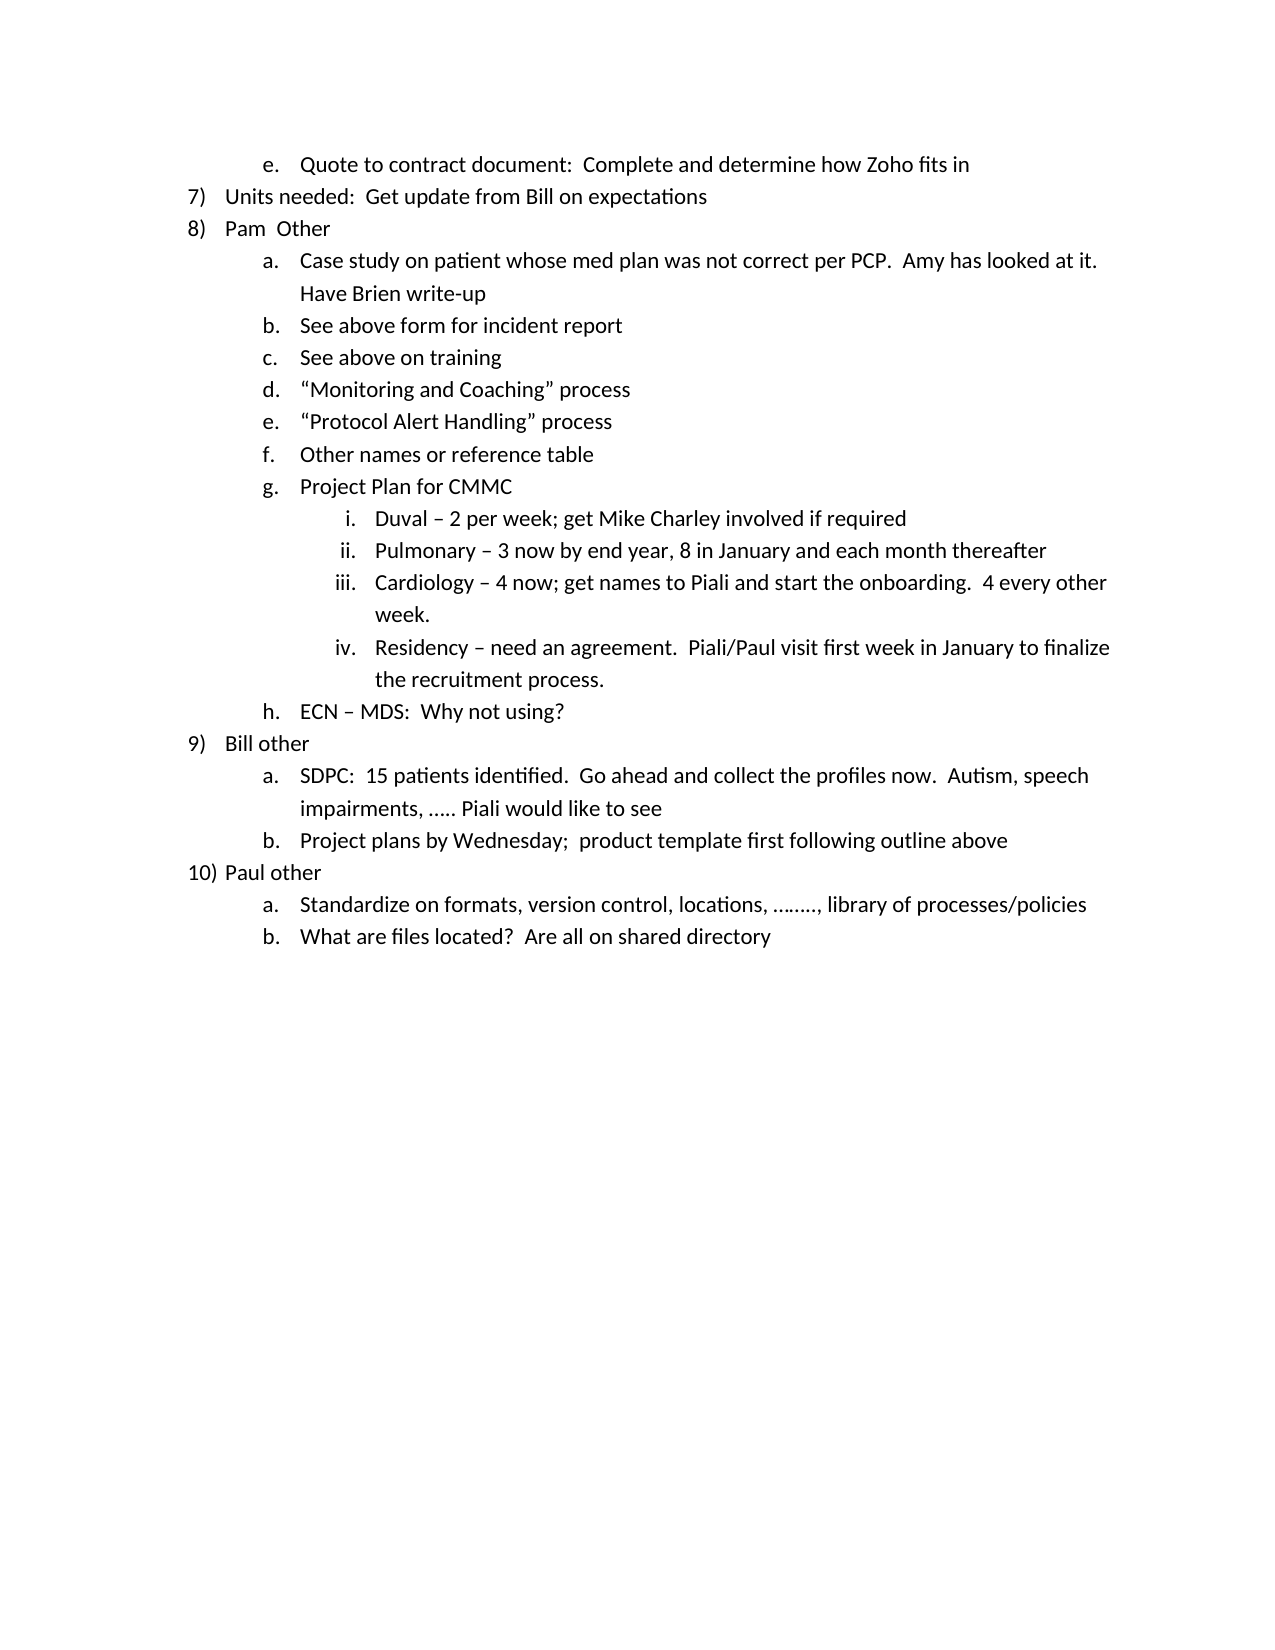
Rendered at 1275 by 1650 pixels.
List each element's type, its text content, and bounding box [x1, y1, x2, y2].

list Cardiology – 4 now; get names to Piali and start the onboarding. 4 every other week. [356, 568, 1125, 629]
list SDPC: 15 patients identified. Go ahead and collect the profiles now. Autism, speech impairments, ….. Piali would like to see [262, 762, 1125, 822]
list Duval – 2 per week; get Mike Charley involved if required [356, 504, 1125, 532]
list “Protocol Alert Handling” process [262, 407, 1125, 436]
list Paul other [187, 858, 1125, 886]
list Other names or reference table [262, 440, 1125, 468]
list What are files located? Are all on shared directory [262, 922, 1125, 951]
list Units needed: Get update from Bill on expectations [187, 182, 1125, 210]
list See above on training [262, 343, 1125, 371]
list Project Plan for CMMC [262, 472, 1125, 500]
list Standardize on formats, version control, locations, …….., library of processes/policies [262, 890, 1125, 918]
list Case study on patient whose med plan was not correct per PCP. Amy has looked at it. Have Brien write-up [262, 247, 1125, 307]
list Bill other [187, 729, 1125, 757]
list Project plans by Wednesday; product template first following outline above [262, 826, 1125, 854]
list Residency – need an agreement. Piali/Paul visit first week in January to finalize the recruitment process. [356, 633, 1125, 693]
list Pam Other [187, 214, 1125, 242]
list See above form for incident report [262, 311, 1125, 339]
list “Monitoring and Coaching” process [262, 375, 1125, 403]
list Pulmonary – 3 now by end year, 8 in January and each month thereafter [356, 536, 1125, 564]
list ECN – MDS: Why not using? [262, 697, 1125, 725]
list Quote to contract document: Complete and determine how Zoho fits in [262, 150, 1125, 178]
